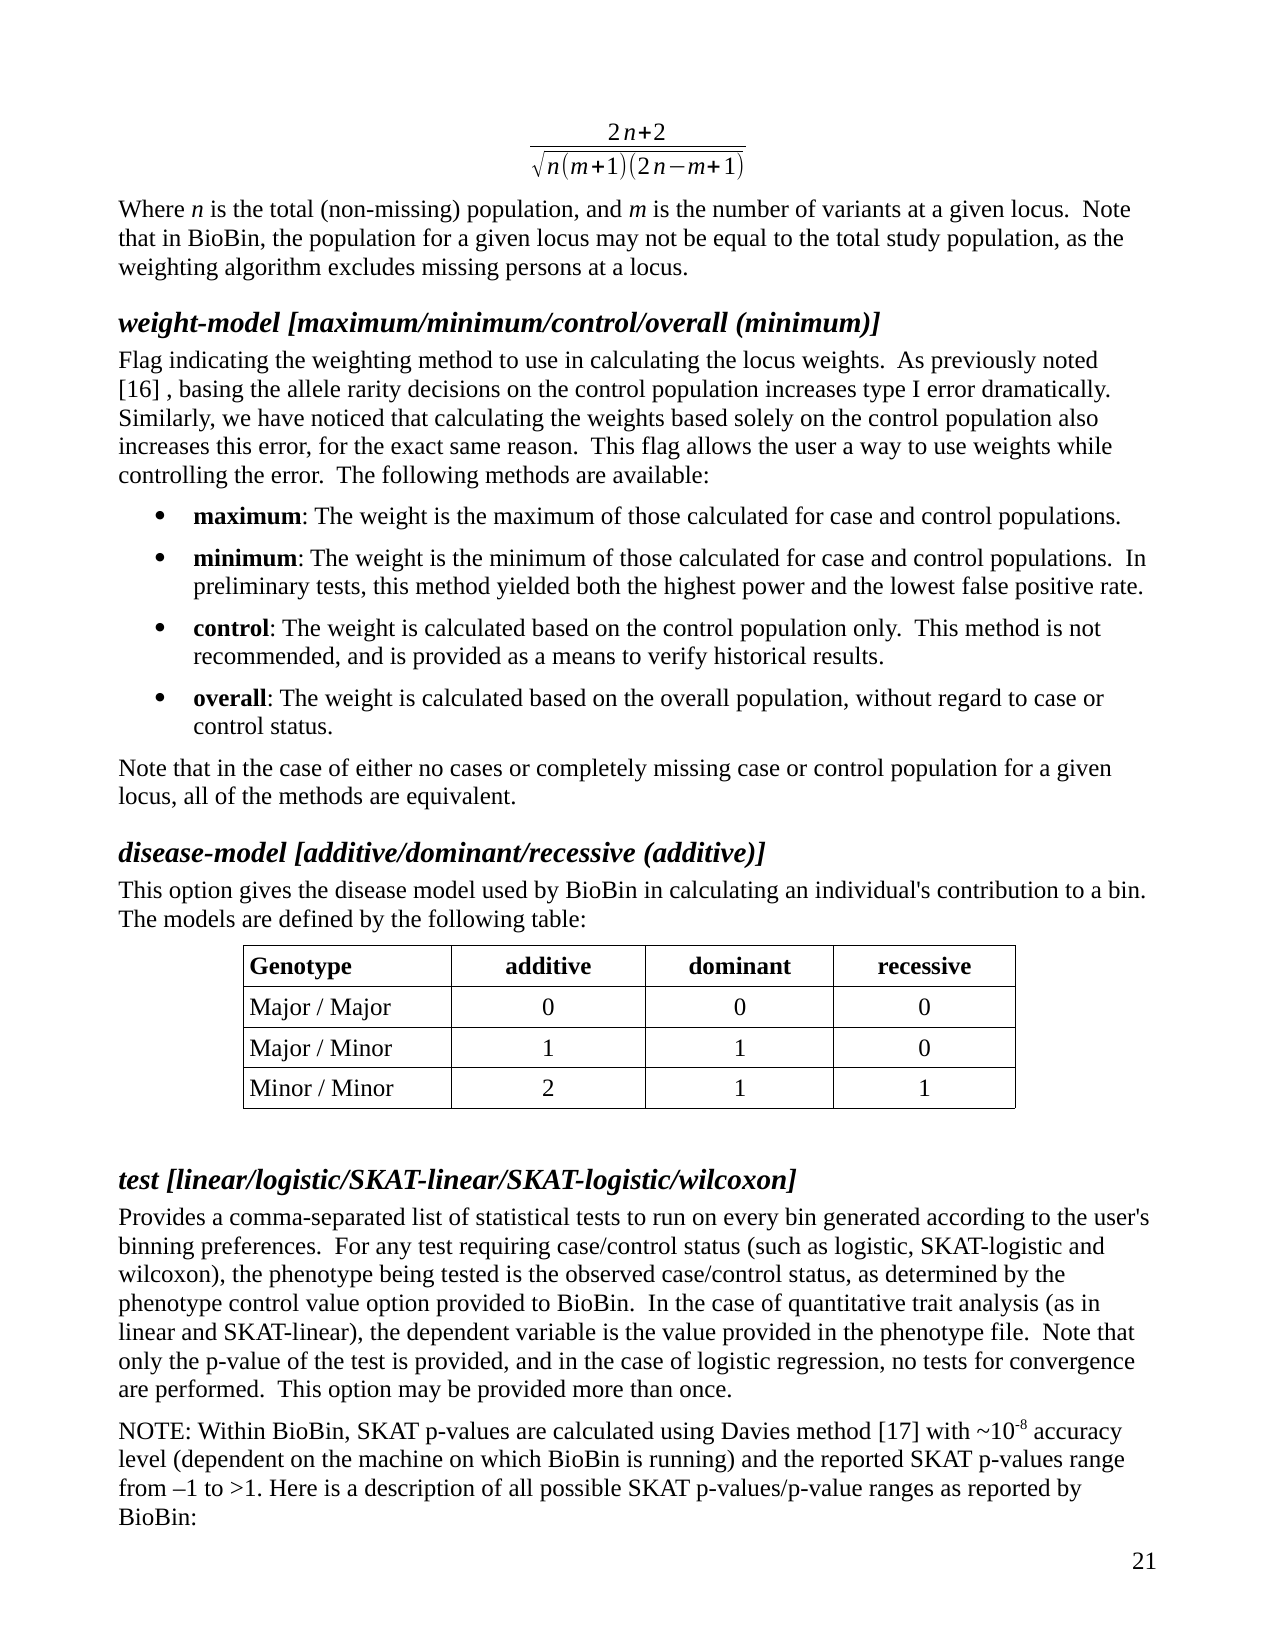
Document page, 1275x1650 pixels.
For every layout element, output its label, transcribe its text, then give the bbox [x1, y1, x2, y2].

table_header Genotype [244, 946, 451, 986]
text NOTE: Within BioBin, SKAT p-values are calculated using Davies method [17] with ~10-8 accuracy level (dependent on the machine on which BioBin is running) and the reported SKAT p-values range from –1 to >1. Here is a description of all possible SKAT p-values/p-value ranges as reported by BioBin: [118, 1416, 1157, 1531]
table_cell 0 [646, 987, 833, 1026]
subtitle test [linear/logistic/SKAT-linear/SKAT-logistic/wilcoxon] [118, 1162, 1157, 1196]
table_cell Major / Minor [244, 1028, 451, 1067]
table_cell 0 [452, 987, 645, 1026]
table_cell 0 [834, 987, 1015, 1026]
text This option gives the disease model used by BioBin in calculating an individual's contribution to a bin. The models are defined by the following table: [118, 875, 1157, 932]
table_cell 1 [834, 1068, 1015, 1108]
text Flag indicating the weighting method to use in calculating the locus weights. As previously noted [16] , basing the allele rarity decisions on the control population increases type I error dramatically. Similarly, we have noticed that calculating the weights based solely on the control population also increases this error, for the exact same reason. This flag allows the user a way to use weights while controlling the error. The following methods are available: [118, 345, 1157, 489]
table_cell Minor / Minor [244, 1068, 451, 1108]
list control: The weight is calculated based on the control population only. This method is not recommended, and is provided as a means to verify historical results. [156, 613, 1157, 670]
table_cell 1 [452, 1028, 645, 1067]
table_cell 1 [646, 1028, 833, 1067]
text Where n is the total (non-missing) population, and m is the number of variants at a given locus. Note that in BioBin, the population for a given locus may not be equal to the total study population, as the weighting algorithm excludes missing persons at a locus. [118, 194, 1157, 280]
text Note that in the case of either no cases or completely missing case or control population for a given locus, all of the methods are equivalent. [118, 753, 1157, 810]
table_cell 1 [646, 1068, 833, 1108]
subtitle disease-model [additive/dominant/recessive (additive)] [118, 835, 1157, 869]
table_cell 2 [452, 1068, 645, 1108]
table_cell Major / Major [244, 987, 451, 1026]
table_header additive [452, 946, 645, 986]
text Provides a comma-separated list of statistical tests to run on every bin generated according to the user's binning preferences. For any test requiring case/control status (such as logistic, SKAT-logistic and wilcoxon), the phenotype being tested is the observed case/control status, as determined by the phenotype control value option provided to BioBin. In the case of quantitative trait analysis (as in linear and SKAT-linear), the dependent variable is the value provided in the phenotype file. Note that only the p-value of the test is provided, and in the case of logistic regression, no tests for convergence are performed. This option may be provided more than once. [118, 1202, 1157, 1403]
list overall: The weight is calculated based on the overall population, without regard to case or control status. [156, 683, 1157, 740]
table_cell 0 [834, 1028, 1015, 1067]
subtitle weight-model [maximum/minimum/control/overall (minimum)] [118, 305, 1157, 339]
table_header dominant [646, 946, 833, 986]
list maximum: The weight is the maximum of those calculated for case and control populations. [156, 501, 1157, 530]
table_header recessive [834, 946, 1015, 986]
list minimum: The weight is the minimum of those calculated for case and control populations. In preliminary tests, this method yielded both the highest power and the lowest false positive rate. [156, 543, 1157, 600]
